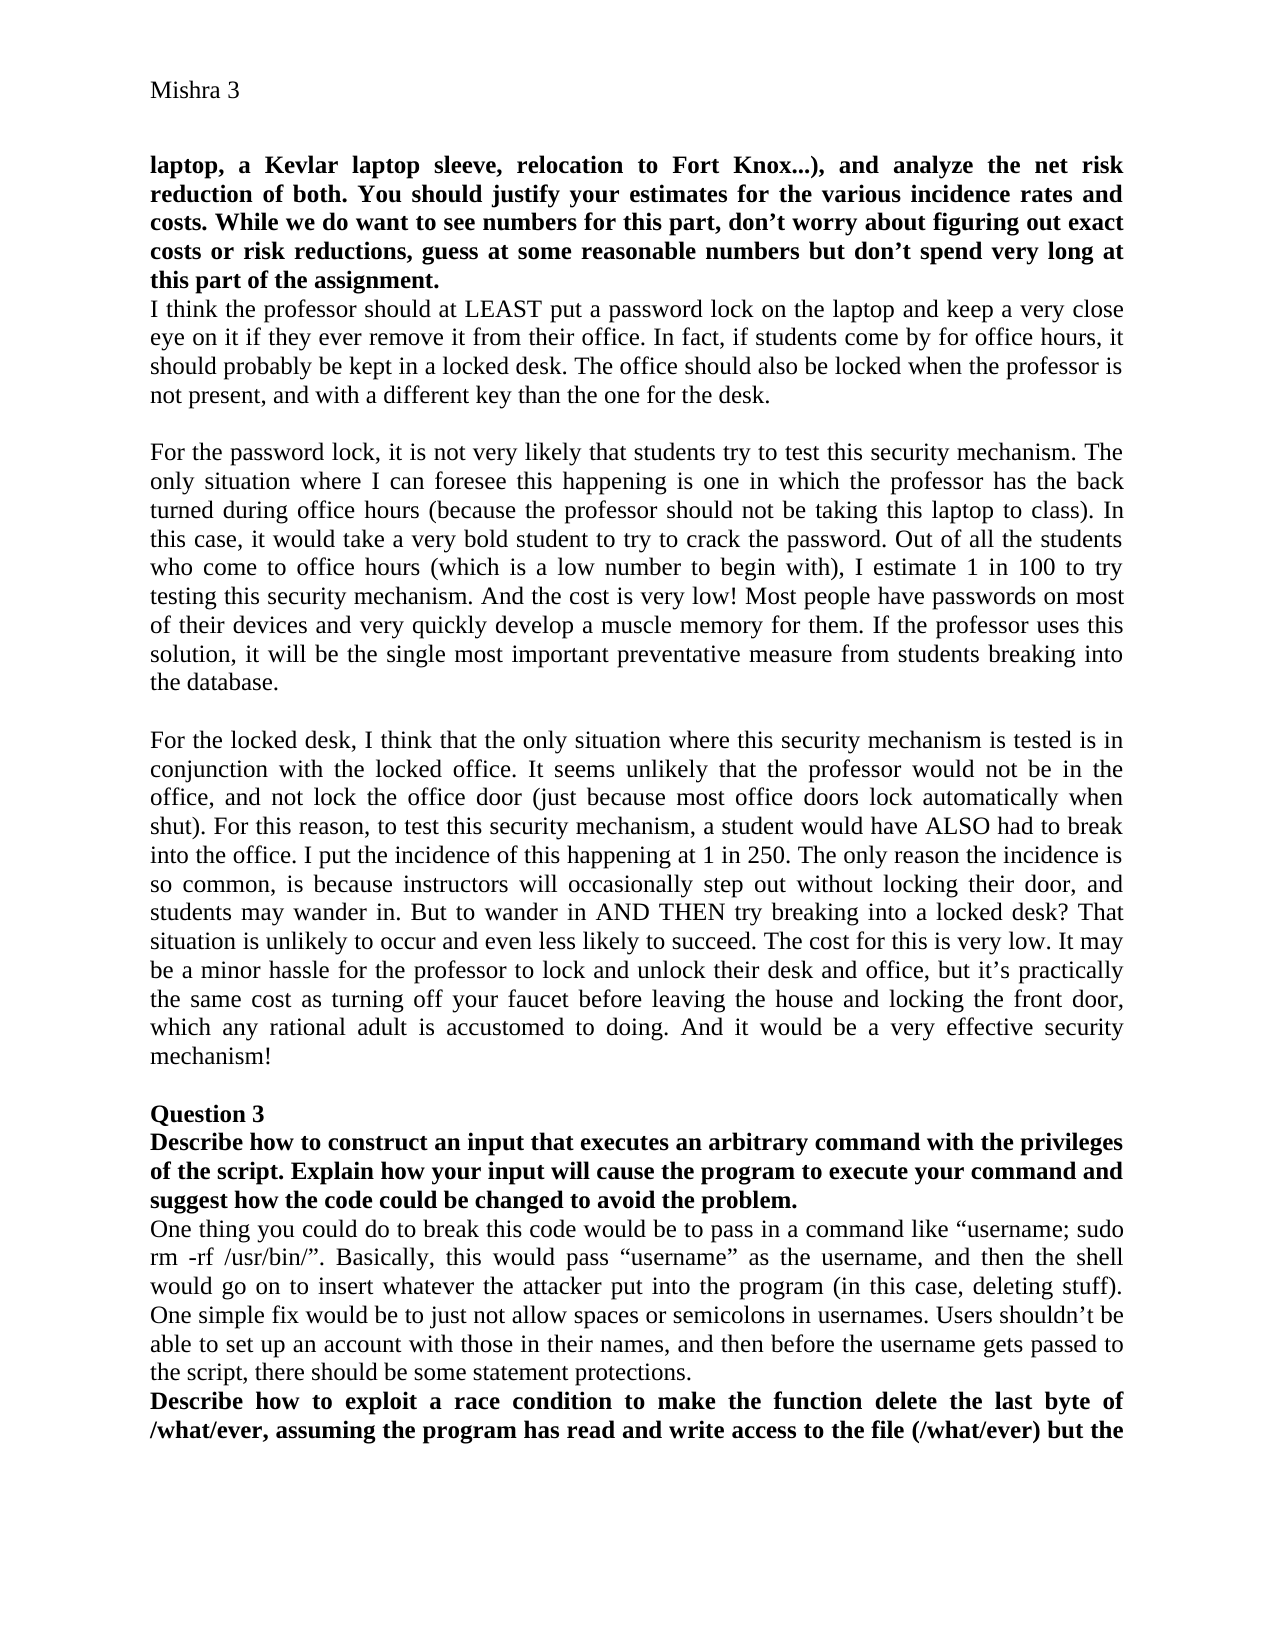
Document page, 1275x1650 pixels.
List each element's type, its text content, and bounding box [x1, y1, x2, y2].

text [150, 1386, 1125, 1444]
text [150, 150, 1125, 294]
text I think the professor should at LEAST put a password lock on the laptop and keep a very close eye on it if they ever remove it from their office. In fact, if students come by for office hours, it should probably be kept in a locked desk. The office should also be locked when the professor is not present, and with a different key than the one for the desk. [150, 294, 1125, 409]
text For the password lock, it is not very likely that students try to test this security mechanism. The only situation where I can foresee this happening is one in which the professor has the back turned during office hours (because the professor should not be taking this laptop to class). In this case, it would take a very bold student to try to crack the password. Out of all the students who come to office hours (which is a low number to begin with), I estimate 1 in 100 to try testing this security mechanism. And the cost is very low! Most people have passwords on most of their devices and very quickly develop a muscle memory for them. If the professor uses this solution, it will be the single most important preventative measure from students breaking into the database. [150, 437, 1125, 696]
text One thing you could do to break this code would be to pass in a command like “username; sudo rm -rf /usr/bin/”. Basically, this would pass “username” as the username, and then the shell would go on to insert whatever the attacker put into the program (in this case, deleting stuff). One simple fix would be to just not allow spaces or semicolons in usernames. Users shouldn’t be able to set up an account with those in their names, and then before the username gets passed to the script, there should be some statement protections. [150, 1214, 1125, 1386]
text Describe how to construct an input that executes an arbitrary command with the privileges of the script. Explain how your input will cause the program to execute your command and suggest how the code could be changed to avoid the problem. [150, 1127, 1125, 1214]
text For the locked desk, I think that the only situation where this security mechanism is tested is in conjunction with the locked office. It seems unlikely that the professor would not be in the office, and not lock the office door (just because most office doors lock automatically when shut). For this reason, to test this security mechanism, a student would have ALSO had to break into the office. I put the incidence of this happening at 1 in 250. The only reason the incidence is so common, is because instructors will occasionally step out without locking their door, and students may wander in. But to wander in AND THEN try breaking into a locked desk? That situation is unlikely to occur and even less likely to succeed. The cost for this is very low. It may be a minor hassle for the professor to lock and unlock their desk and office, but it’s practically the same cost as turning off your faucet before leaving the house and locking the front door, which any rational adult is accustomed to doing. And it would be a very effective security mechanism! [150, 725, 1125, 1070]
text Question 3 [150, 1099, 1125, 1127]
